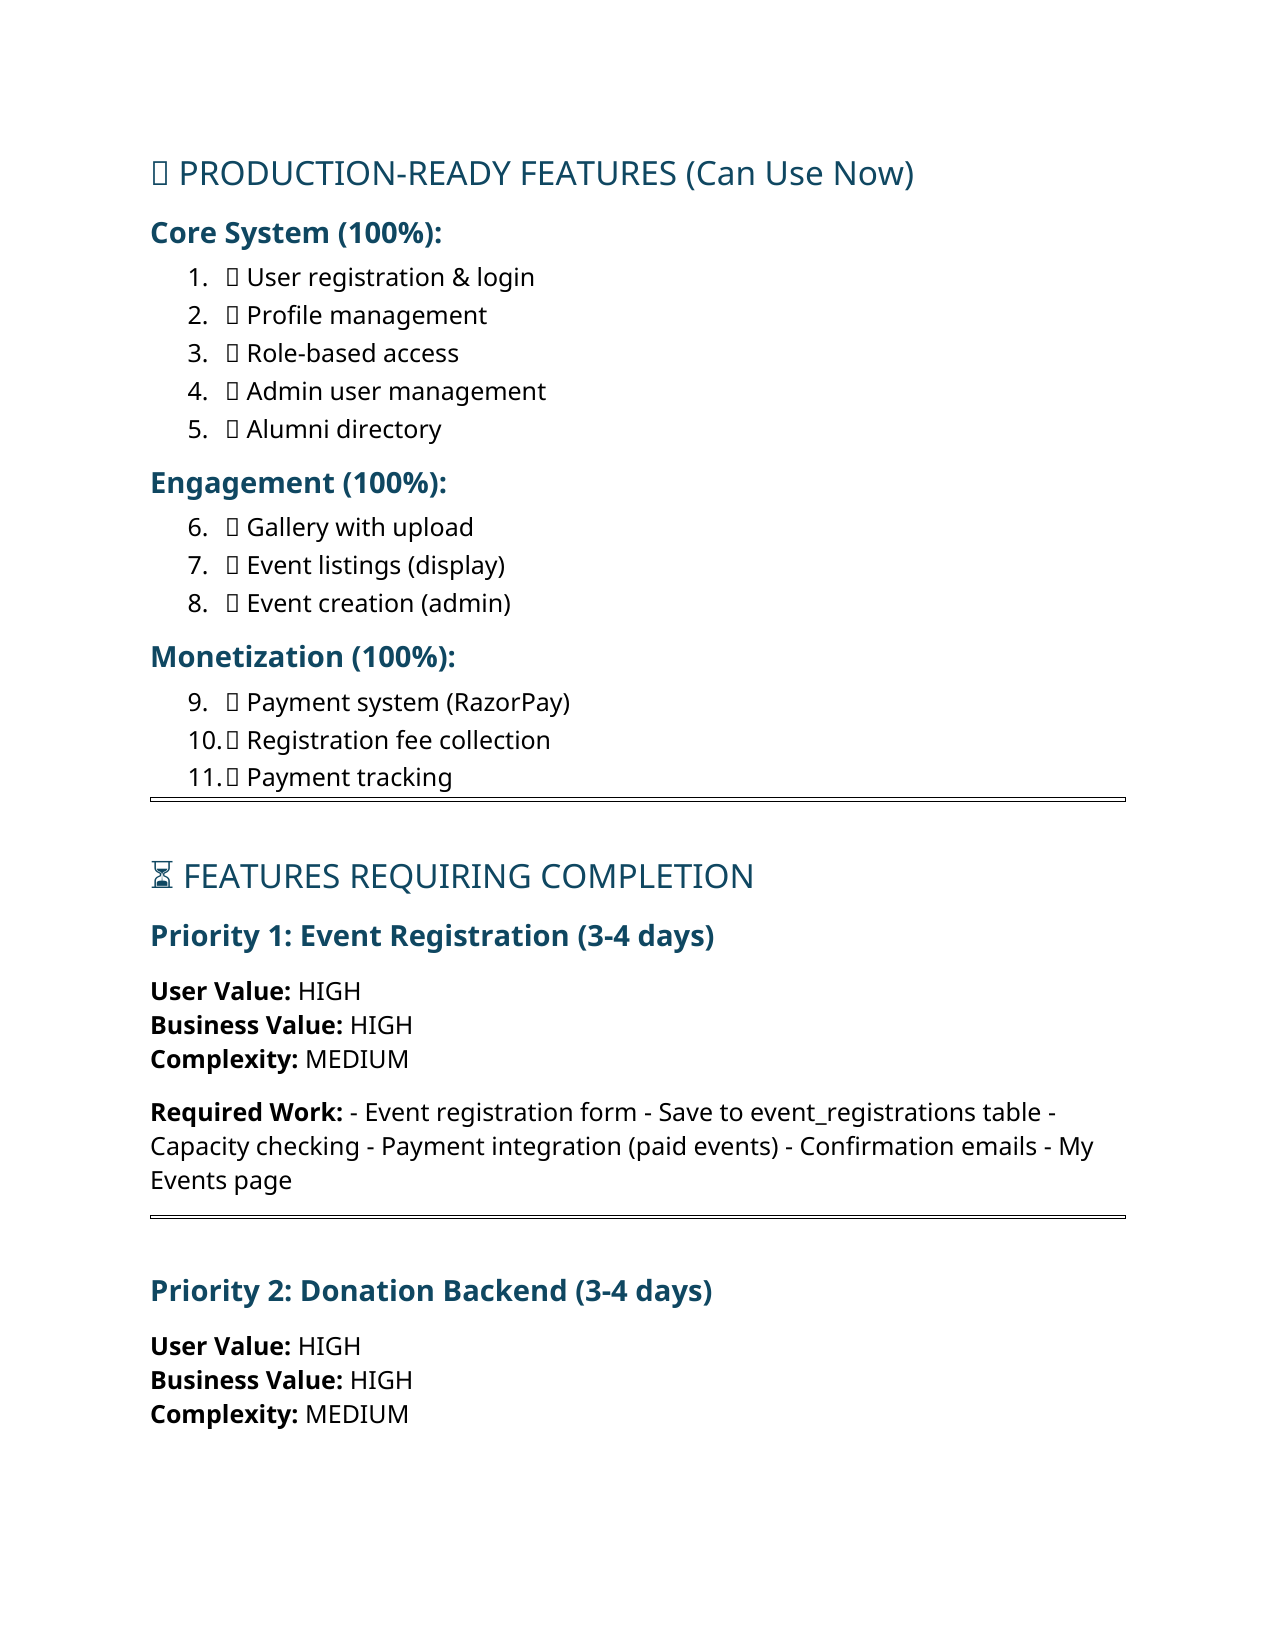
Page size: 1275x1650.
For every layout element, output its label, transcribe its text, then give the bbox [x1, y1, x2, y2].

list ✅ Profile management [187, 298, 1125, 332]
list ✅ Gallery with upload [187, 510, 1125, 544]
list ✅ Registration fee collection [187, 722, 1125, 756]
subtitle Core System (100%): [150, 212, 1125, 252]
subtitle Engagement (100%): [150, 462, 1125, 502]
subtitle ⏳ FEATURES REQUIRING COMPLETION [150, 853, 1125, 898]
text Required Work: - Event registration form - Save to event_registrations table - Capacity checking - Payment integration (paid events) - Confirmation emails - My Events page [150, 1094, 1125, 1196]
subtitle Priority 2: Donation Backend (3-4 days) [150, 1270, 1125, 1310]
list ✅ Payment tracking [187, 760, 1125, 794]
list ✅ Alumni directory [187, 411, 1125, 445]
subtitle Monetization (100%): [150, 636, 1125, 676]
subtitle 🎯 PRODUCTION-READY FEATURES (Can Use Now) [150, 150, 1125, 195]
text User Value: HIGH Business Value: HIGH Complexity: MEDIUM [150, 973, 1125, 1076]
list ✅ Event creation (admin) [187, 586, 1125, 620]
list ✅ Event listings (display) [187, 548, 1125, 582]
text User Value: HIGH Business Value: HIGH Complexity: MEDIUM [150, 1328, 1125, 1431]
list ✅ User registration & login [187, 260, 1125, 294]
list ✅ Role-based access [187, 336, 1125, 370]
list ✅ Admin user management [187, 373, 1125, 408]
subtitle Priority 1: Event Registration (3-4 days) [150, 915, 1125, 954]
list ✅ Payment system (RazorPay) [187, 684, 1125, 718]
